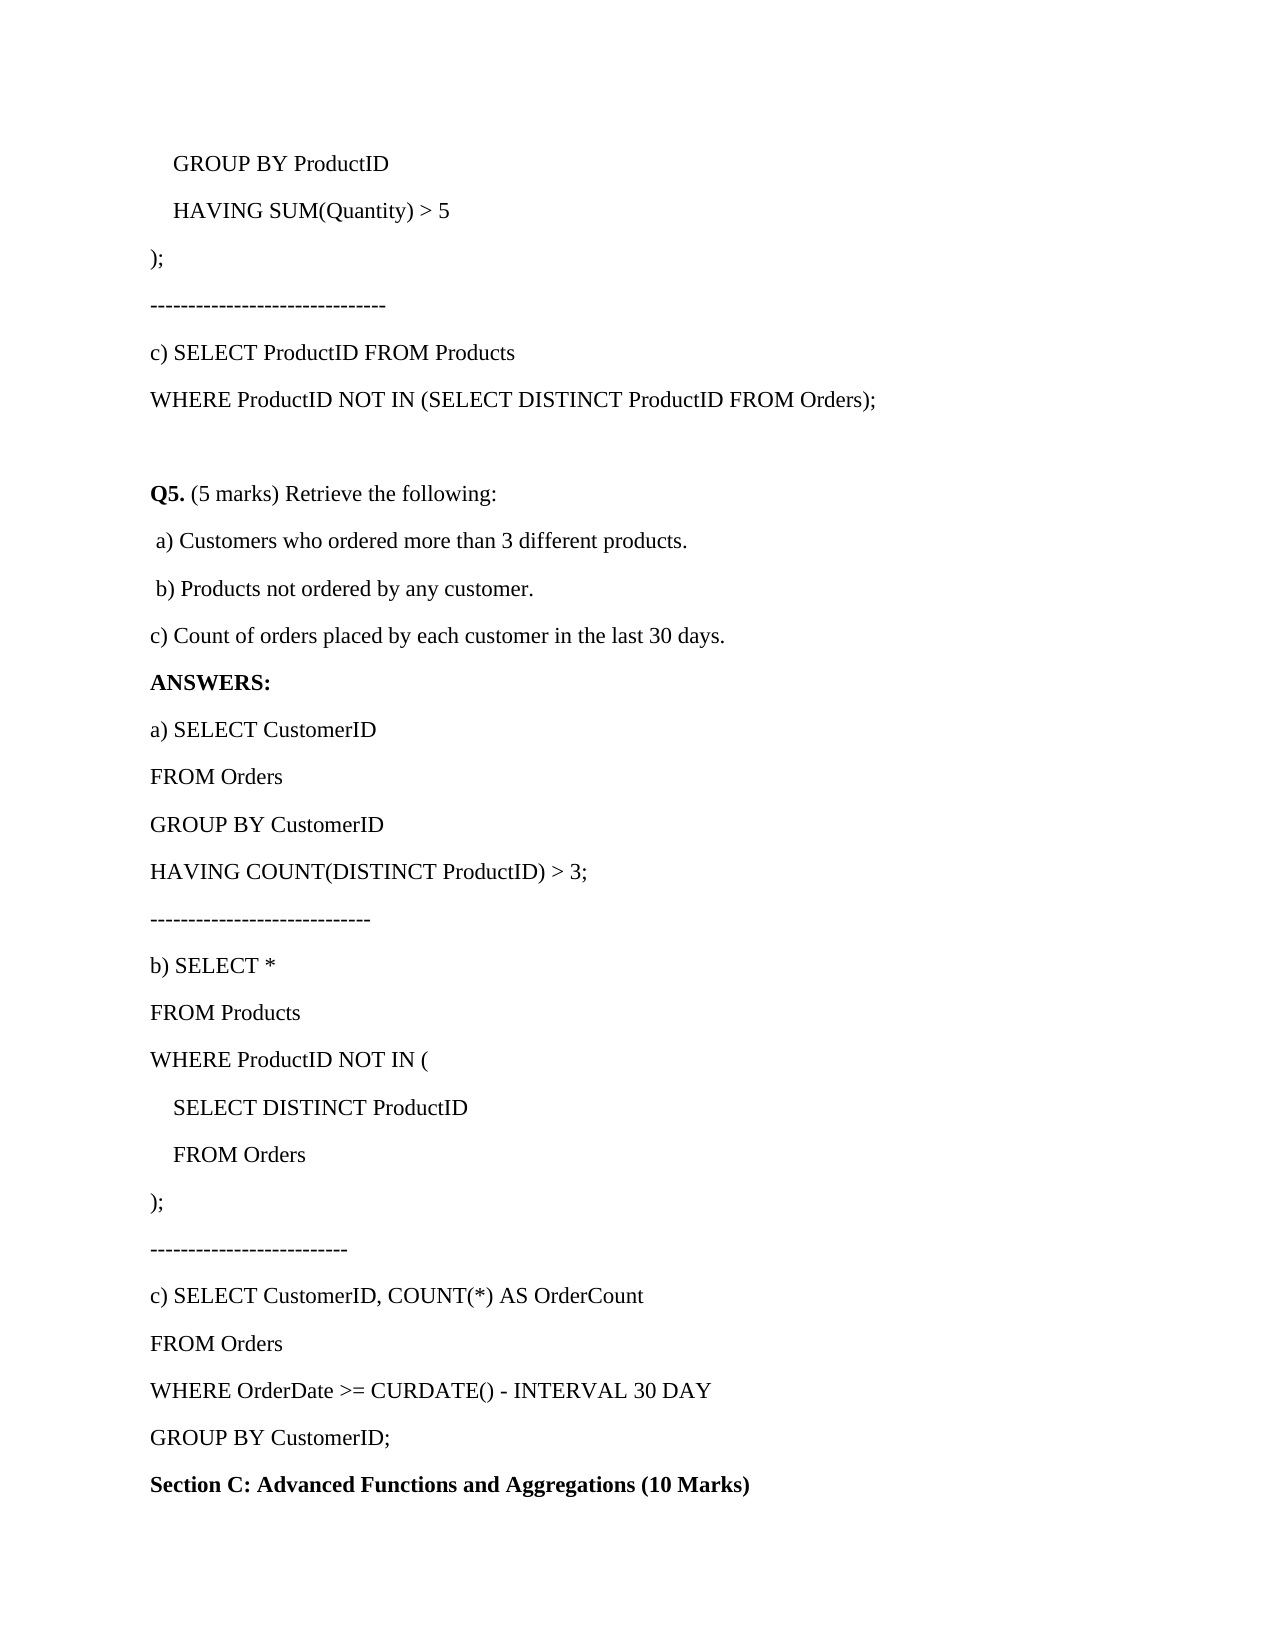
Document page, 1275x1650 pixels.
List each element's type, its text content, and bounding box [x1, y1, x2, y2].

text -------------------------- [150, 1235, 1125, 1262]
text c) Count of orders placed by each customer in the last 30 days. [150, 622, 1125, 648]
text Q5. (5 marks) Retrieve the following: [150, 480, 1125, 507]
text FROM Orders [150, 1141, 1125, 1167]
text ANSWERS: [150, 669, 1125, 695]
text b) Products not ordered by any customer. [150, 575, 1125, 601]
text FROM Products [150, 999, 1125, 1026]
text WHERE ProductID NOT IN (SELECT DISTINCT ProductID FROM Orders); [150, 386, 1125, 412]
text a) Customers who ordered more than 3 different products. [150, 527, 1125, 554]
text FROM Orders [150, 763, 1125, 790]
text GROUP BY CustomerID; [150, 1424, 1125, 1450]
text GROUP BY ProductID [150, 150, 1125, 176]
text WHERE OrderDate >= CURDATE() - INTERVAL 30 DAY [150, 1377, 1125, 1403]
text HAVING SUM(Quantity) > 5 [150, 197, 1125, 223]
text ); [150, 1188, 1125, 1214]
text SELECT DISTINCT ProductID [150, 1094, 1125, 1120]
text ------------------------------- [150, 292, 1125, 318]
text c) SELECT CustomerID, COUNT(*) AS OrderCount [150, 1282, 1125, 1309]
text c) SELECT ProductID FROM Products [150, 339, 1125, 365]
text ----------------------------- [150, 905, 1125, 931]
text FROM Orders [150, 1330, 1125, 1356]
text GROUP BY CustomerID [150, 811, 1125, 837]
text a) SELECT CustomerID [150, 716, 1125, 743]
text b) SELECT * [150, 952, 1125, 978]
text ); [150, 244, 1125, 271]
text WHERE ProductID NOT IN ( [150, 1047, 1125, 1073]
text Section C: Advanced Functions and Aggregations (10 Marks) [150, 1471, 1125, 1498]
text HAVING COUNT(DISTINCT ProductID) > 3; [150, 858, 1125, 884]
